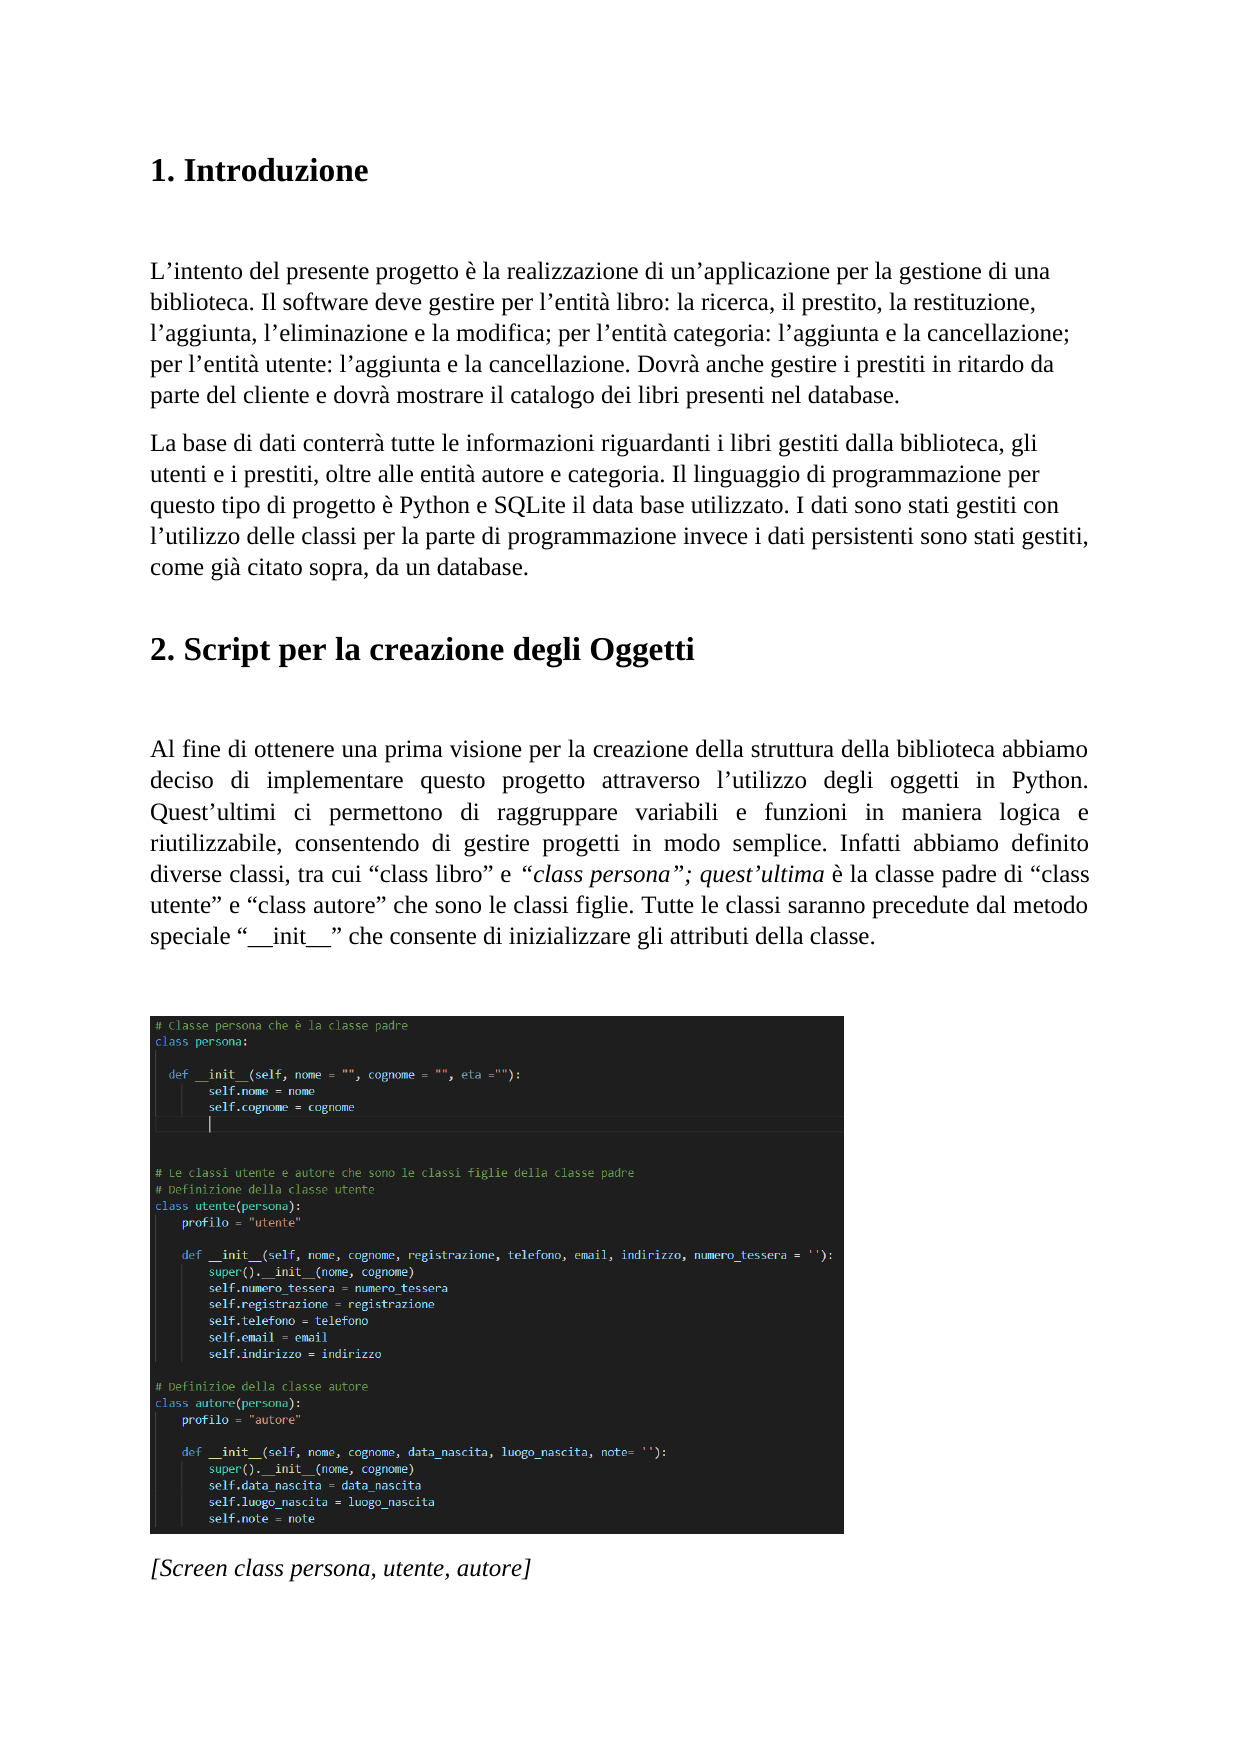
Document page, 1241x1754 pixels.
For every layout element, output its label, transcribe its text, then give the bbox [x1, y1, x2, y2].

text L’intento del presente progetto è la realizzazione di un’applicazione per la gestione di una biblioteca. Il software deve gestire per l’entità libro: la ricerca, il prestito, la restituzione, l’aggiunta, l’eliminazione e la modifica; per l’entità categoria: l’aggiunta e la cancellazione; per l’entità utente: l’aggiunta e la cancellazione. Dovrà anche gestire i prestiti in ritardo da parte del cliente e dovrà mostrare il catalogo dei libri presenti nel database. [150, 256, 1090, 409]
text [Screen class persona, utente, autore] [150, 1553, 1090, 1581]
picture [150, 1016, 844, 1534]
text 2. Script per la creazione degli Oggetti [150, 599, 1090, 667]
text Al fine di ottenere una prima visione per la creazione della struttura della biblioteca abbiamo deciso di implementare questo progetto attraverso l’utilizzo degli oggetti in Python. Quest’ultimi ci permettono di raggruppare variabili e funzioni in maniera logica e riutilizzabile, consentendo di gestire progetti in modo semplice. Infatti abbiamo definito diverse classi, tra cui “class libro” e “class persona”; quest’ultima è la classe padre di “class utente” e “class autore” che sono le classi figlie. Tutte le classi saranno precedute dal metodo speciale “__init__” che consente di inizializzare gli attributi della classe. [150, 734, 1090, 949]
text La base di dati conterrà tutte le informazioni riguardanti i libri gestiti dalla biblioteca, gli utenti e i prestiti, oltre alle entità autore e categoria. Il linguaggio di programmazione per questo tipo di progetto è Python e SQLite il data base utilizzato. I dati sono stati gestiti con l’utilizzo delle classi per la parte di programmazione invece i dati persistenti sono stati gestiti, come già citato sopra, da un database. [150, 428, 1090, 581]
text 1. Introduzione [150, 150, 1090, 188]
